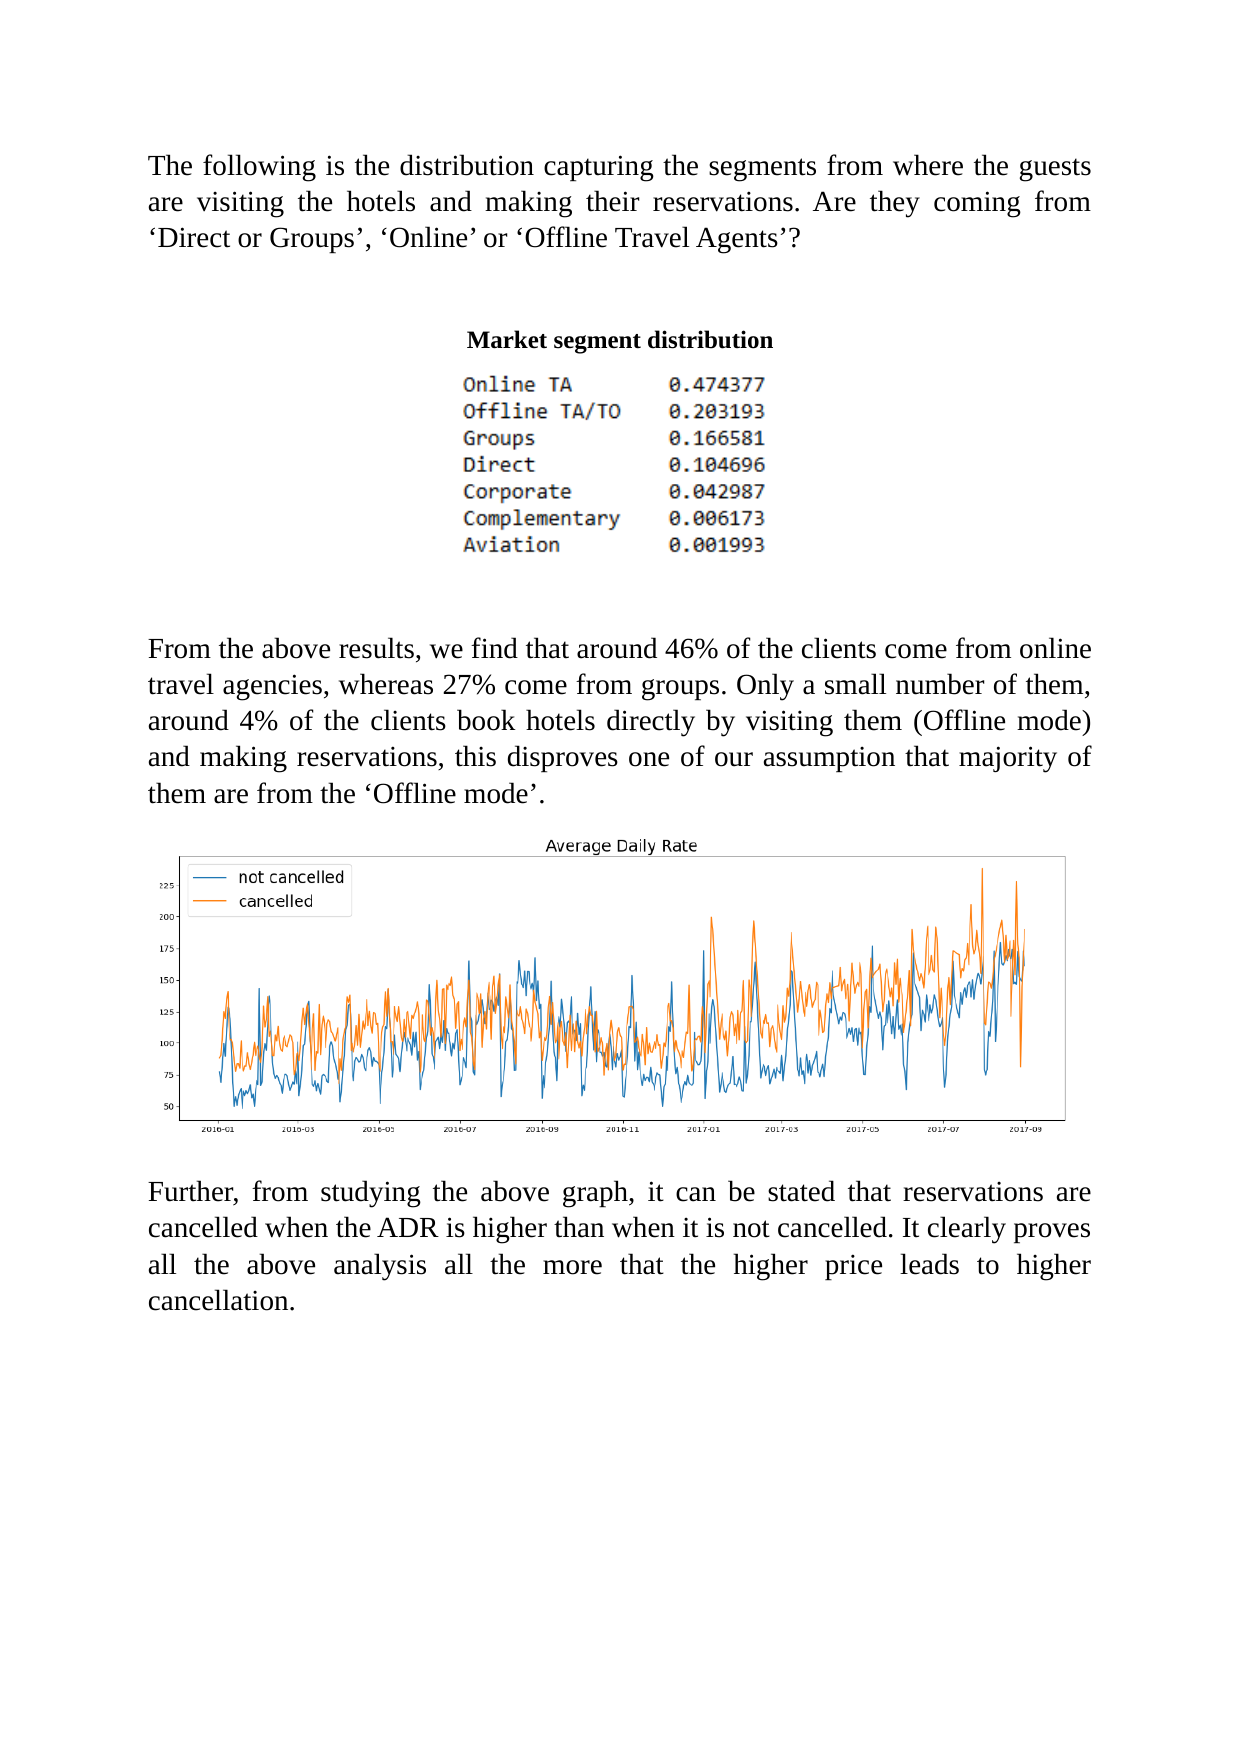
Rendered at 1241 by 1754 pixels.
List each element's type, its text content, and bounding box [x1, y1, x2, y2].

text From the above results, we find that around 46% of the clients come from online travel agencies, whereas 27% come from groups. Only a small number of them, around 4% of the clients book hotels directly by visiting them (Offline mode) and making reservations, this disproves one of our assumption that majority of them are from the ‘Offline mode’. [148, 631, 1093, 809]
text Market segment distribution [148, 326, 1093, 354]
text The following is the distribution capturing the segments from where the guests are visiting the hotels and making their reservations. Are they coming from ‘Direct or Groups’, ‘Online’ or ‘Offline Travel Agents’? [148, 148, 1093, 253]
text Further, from studying the above graph, it can be stated that reservations are cancelled when the ADR is higher than when it is not cancelled. It clearly proves all the above analysis all the more that the higher price leads to higher cancellation. [148, 1174, 1093, 1316]
picture [147, 828, 1093, 1156]
picture [459, 373, 782, 560]
